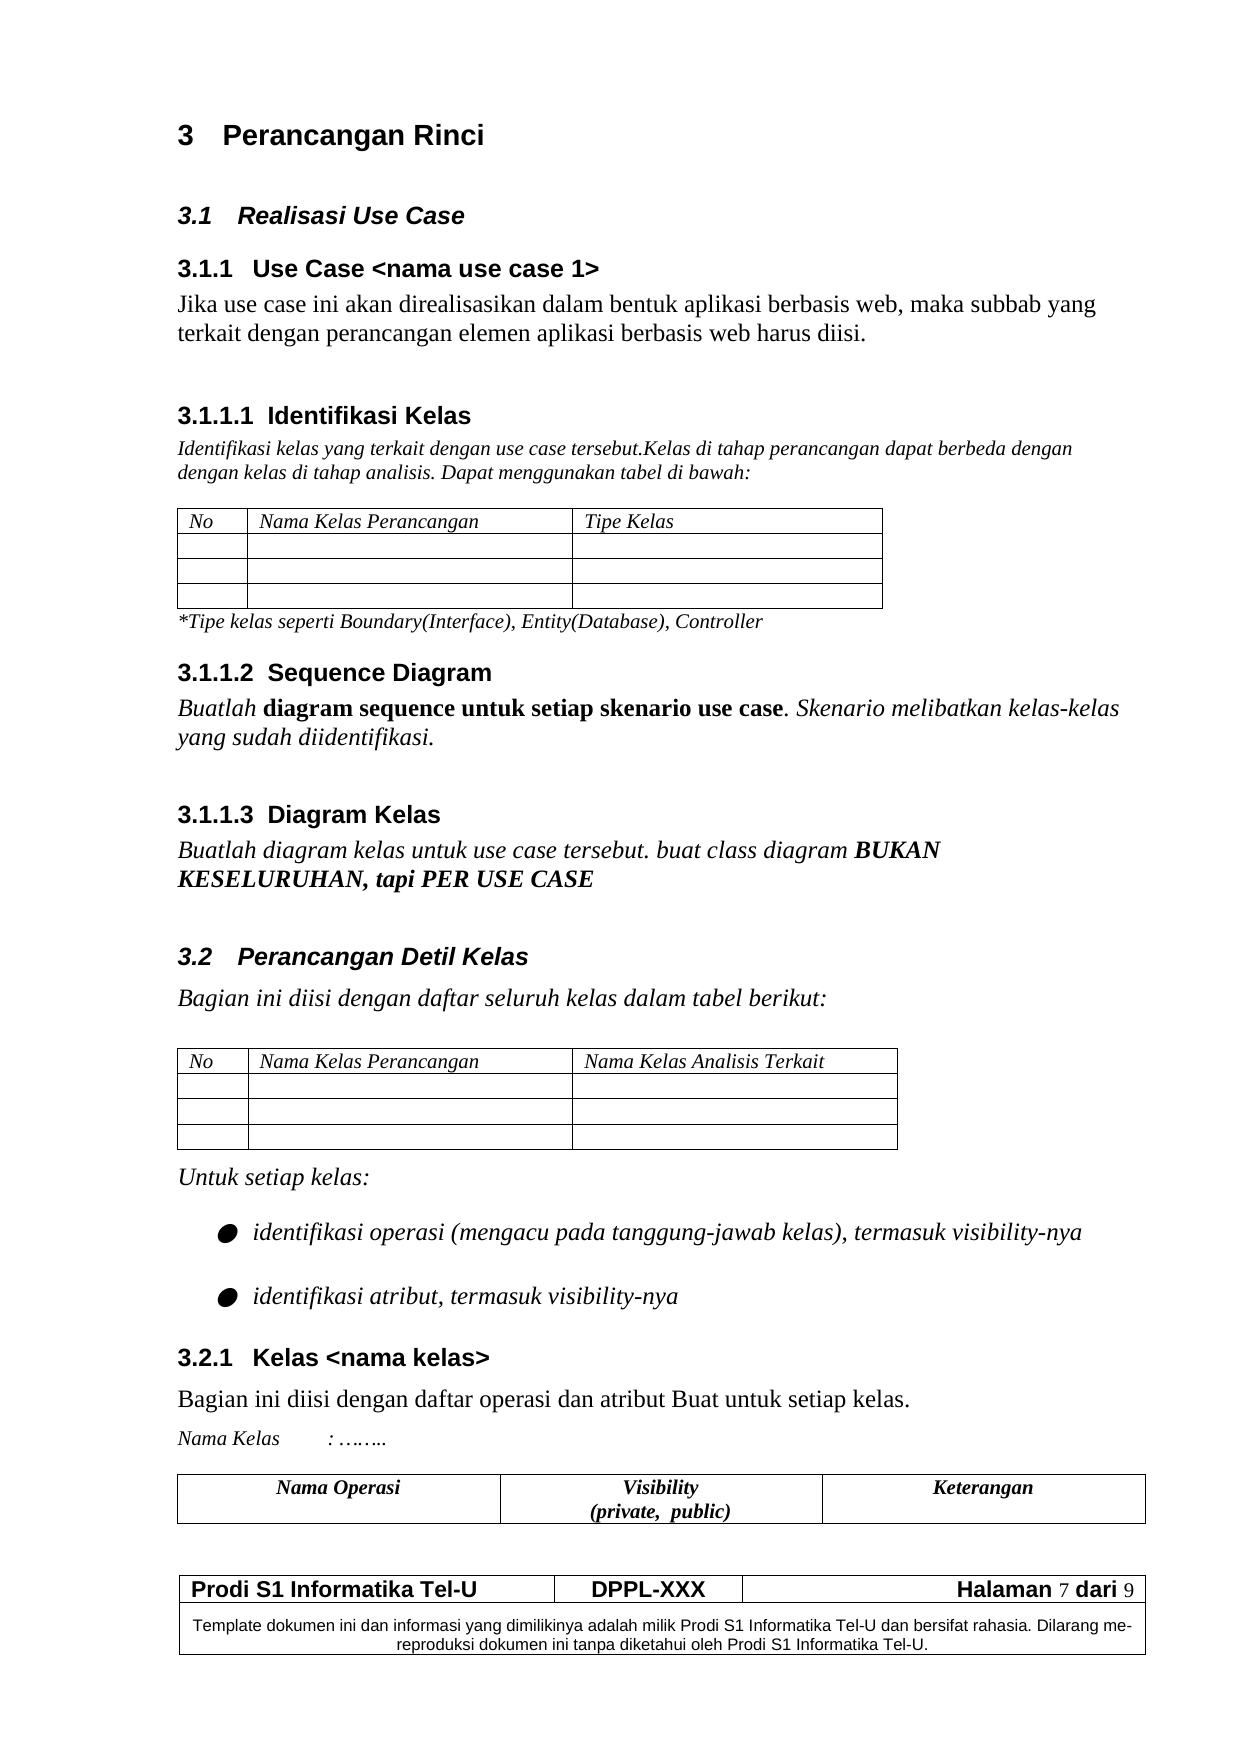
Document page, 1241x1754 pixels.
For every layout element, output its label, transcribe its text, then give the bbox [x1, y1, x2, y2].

list identifikasi operasi (mengacu pada tanggung-jawab kelas), termasuk visibility-nya [215, 1203, 1122, 1254]
table_cell [249, 1099, 572, 1123]
table_cell [573, 1099, 897, 1123]
table_header Nama Kelas Perancangan [249, 1049, 572, 1073]
text Bagian ini diisi dengan daftar seluruh kelas dalam tabel berikut: [177, 983, 1122, 1012]
table_cell [573, 1074, 897, 1098]
table_cell [573, 1125, 897, 1148]
table_cell [178, 1099, 248, 1123]
table_cell [249, 1125, 572, 1148]
table_header No [178, 509, 247, 533]
table_header Nama Kelas Perancangan [248, 509, 572, 533]
table_cell [178, 1074, 248, 1098]
table_cell [178, 584, 247, 608]
table_header Tipe Kelas [573, 509, 882, 533]
text Jika use case ini akan direalisasikan dalam bentuk aplikasi berbasis web, maka subbab yang terkait dengan perancangan elemen aplikasi berbasis web harus diisi. [177, 289, 1122, 347]
table_cell [248, 534, 572, 558]
table_cell [178, 534, 247, 558]
table_cell [178, 559, 247, 583]
table_cell [573, 584, 882, 608]
text Untuk setiap kelas: [177, 1162, 1122, 1191]
table_header Nama Operasi [178, 1475, 500, 1523]
text *Tipe kelas seperti Boundary(Interface), Entity(Database), Controller [177, 609, 1122, 633]
text Buatlah diagram sequence untuk setiap skenario use case. Skenario melibatkan kelas-kelas yang sudah diidentifikasi. [177, 693, 1122, 751]
table_cell [573, 534, 882, 558]
subtitle Kelas <nama kelas> [177, 1343, 1122, 1372]
table_cell [248, 559, 572, 583]
subtitle Realisasi Use Case [177, 201, 1122, 229]
text Identifikasi kelas yang terkait dengan use case tersebut.Kelas di tahap perancangan dapat berbeda dengan dengan kelas di tahap analisis. Dapat menggunakan tabel di bawah: [177, 436, 1122, 484]
table_header Visibility (private, public) [501, 1475, 822, 1523]
table_cell [178, 1125, 248, 1148]
table_cell [573, 559, 882, 583]
text Buatlah diagram kelas untuk use case tersebut. buat class diagram BUKAN KESELURUHAN, tapi PER USE CASE [177, 835, 1122, 892]
subtitle Use Case <nama use case 1> [177, 254, 1122, 283]
text Bagian ini diisi dengan daftar operasi dan atribut Buat untuk setiap kelas. [177, 1384, 1122, 1413]
subtitle Perancangan Rinci [177, 118, 1122, 152]
table_cell [249, 1074, 572, 1098]
table_header No [178, 1049, 248, 1073]
subtitle Identifikasi Kelas [177, 401, 1122, 429]
subtitle Perancangan Detil Kelas [177, 942, 1122, 970]
table_cell [248, 584, 572, 608]
text Nama Kelas : …….. [177, 1426, 1122, 1450]
list identifikasi atribut, termasuk visibility-nya [215, 1267, 1122, 1318]
table_header Keterangan [823, 1475, 1145, 1523]
subtitle Sequence Diagram [177, 658, 1122, 687]
table_header Nama Kelas Analisis Terkait [573, 1049, 897, 1073]
subtitle Diagram Kelas [177, 800, 1122, 829]
